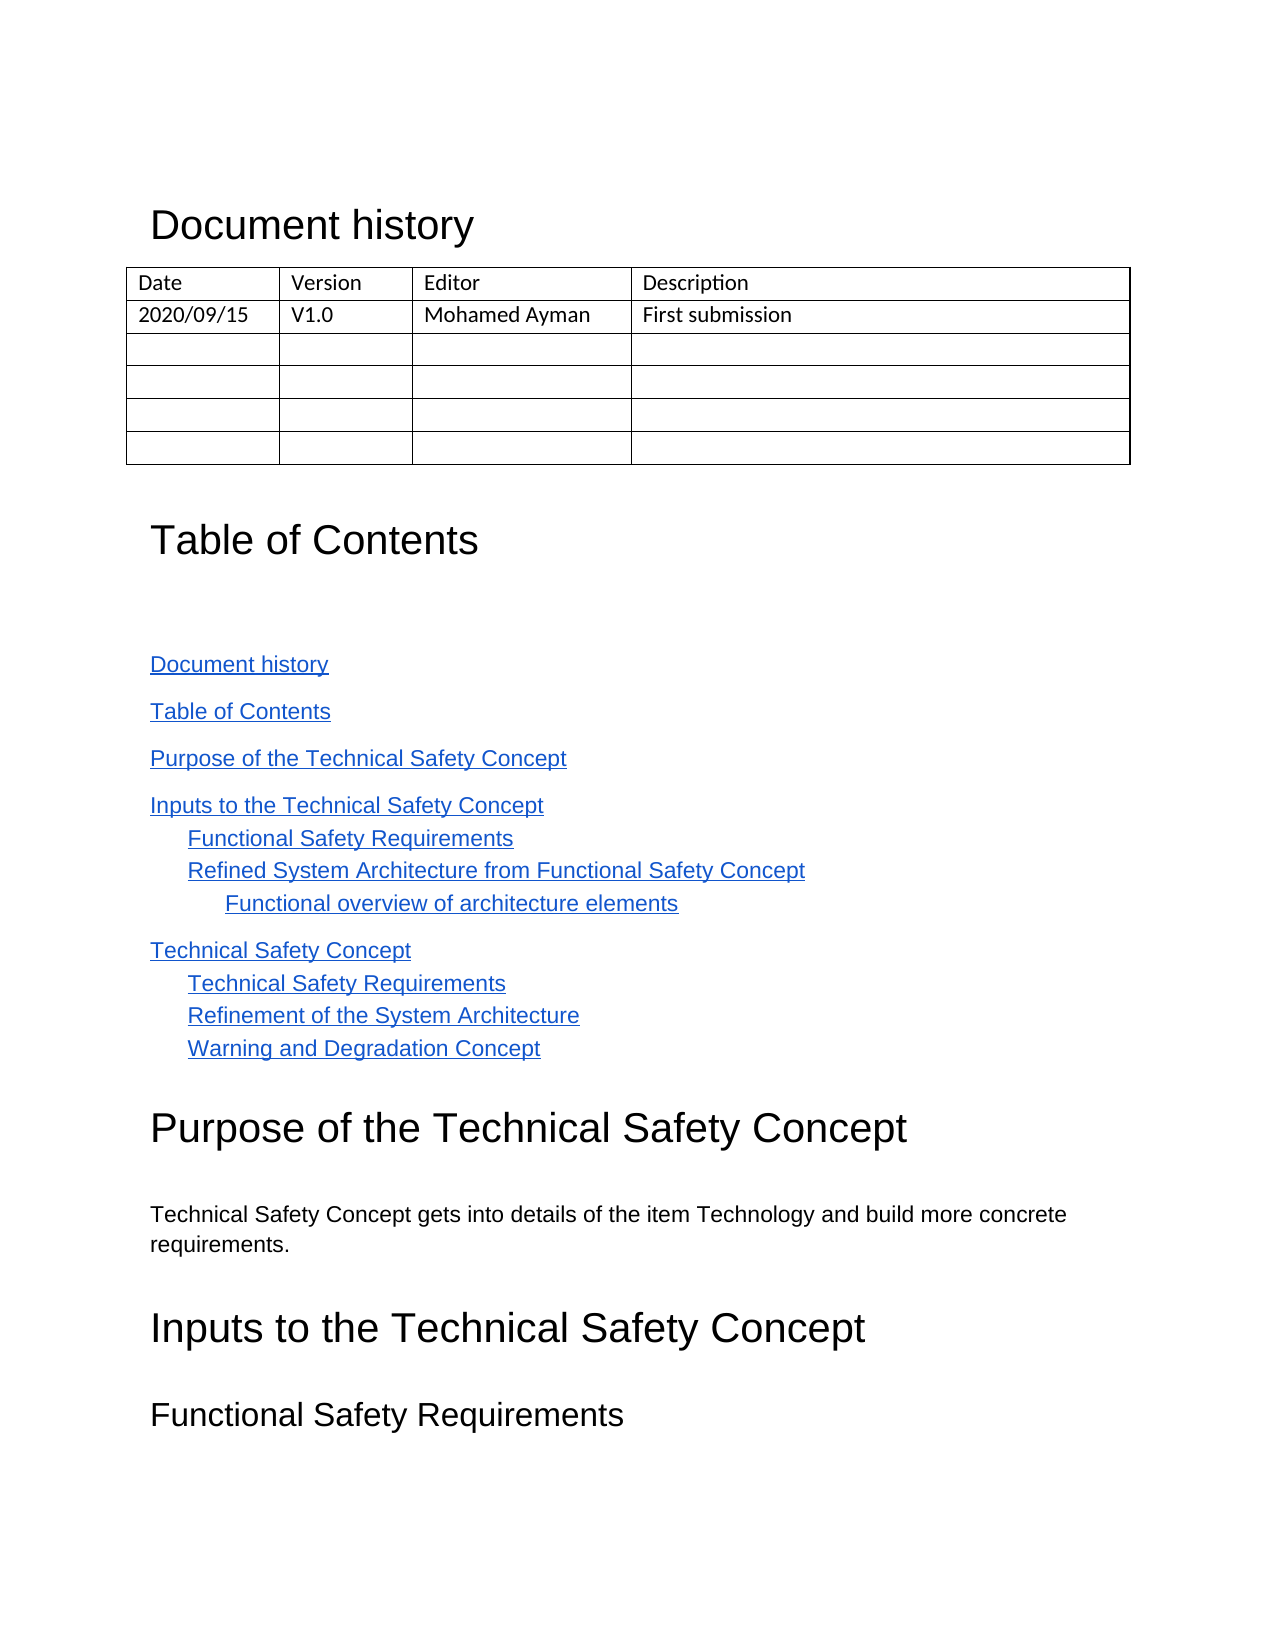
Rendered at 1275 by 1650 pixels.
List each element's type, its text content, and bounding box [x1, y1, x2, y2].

table_cell [413, 334, 631, 365]
table_header Date [127, 268, 279, 299]
table_cell [280, 334, 412, 365]
subtitle Inputs to the Technical Safety Concept [150, 1303, 1125, 1351]
subtitle Purpose of the Technical Safety Concept [150, 1103, 1125, 1151]
table_cell [632, 432, 1129, 464]
subtitle Table of Contents [150, 515, 1125, 563]
table_cell [280, 366, 412, 398]
table_cell [413, 399, 631, 431]
table_cell [632, 334, 1129, 365]
table_cell 2020/09/15 [127, 301, 279, 332]
table_header Version [280, 268, 412, 299]
text Technical Safety Concept gets into details of the item Technology and build more concrete requirements. [150, 1201, 1125, 1257]
subtitle Document history [150, 200, 1125, 248]
table_cell [413, 432, 631, 464]
table_cell [127, 334, 279, 365]
table_cell [127, 432, 279, 464]
table_cell [280, 399, 412, 431]
table_header Editor [413, 268, 631, 299]
table_cell V1.0 [280, 301, 412, 332]
table_cell Mohamed Ayman [413, 301, 631, 332]
table_cell [127, 399, 279, 431]
subtitle Functional Safety Requirements [150, 1396, 1125, 1434]
table_cell [632, 399, 1129, 431]
table_cell [632, 366, 1129, 398]
table_cell First submission [632, 301, 1129, 332]
table_cell [280, 432, 412, 464]
table_header Description [632, 268, 1129, 299]
table_cell [127, 366, 279, 398]
table_cell [413, 366, 631, 398]
